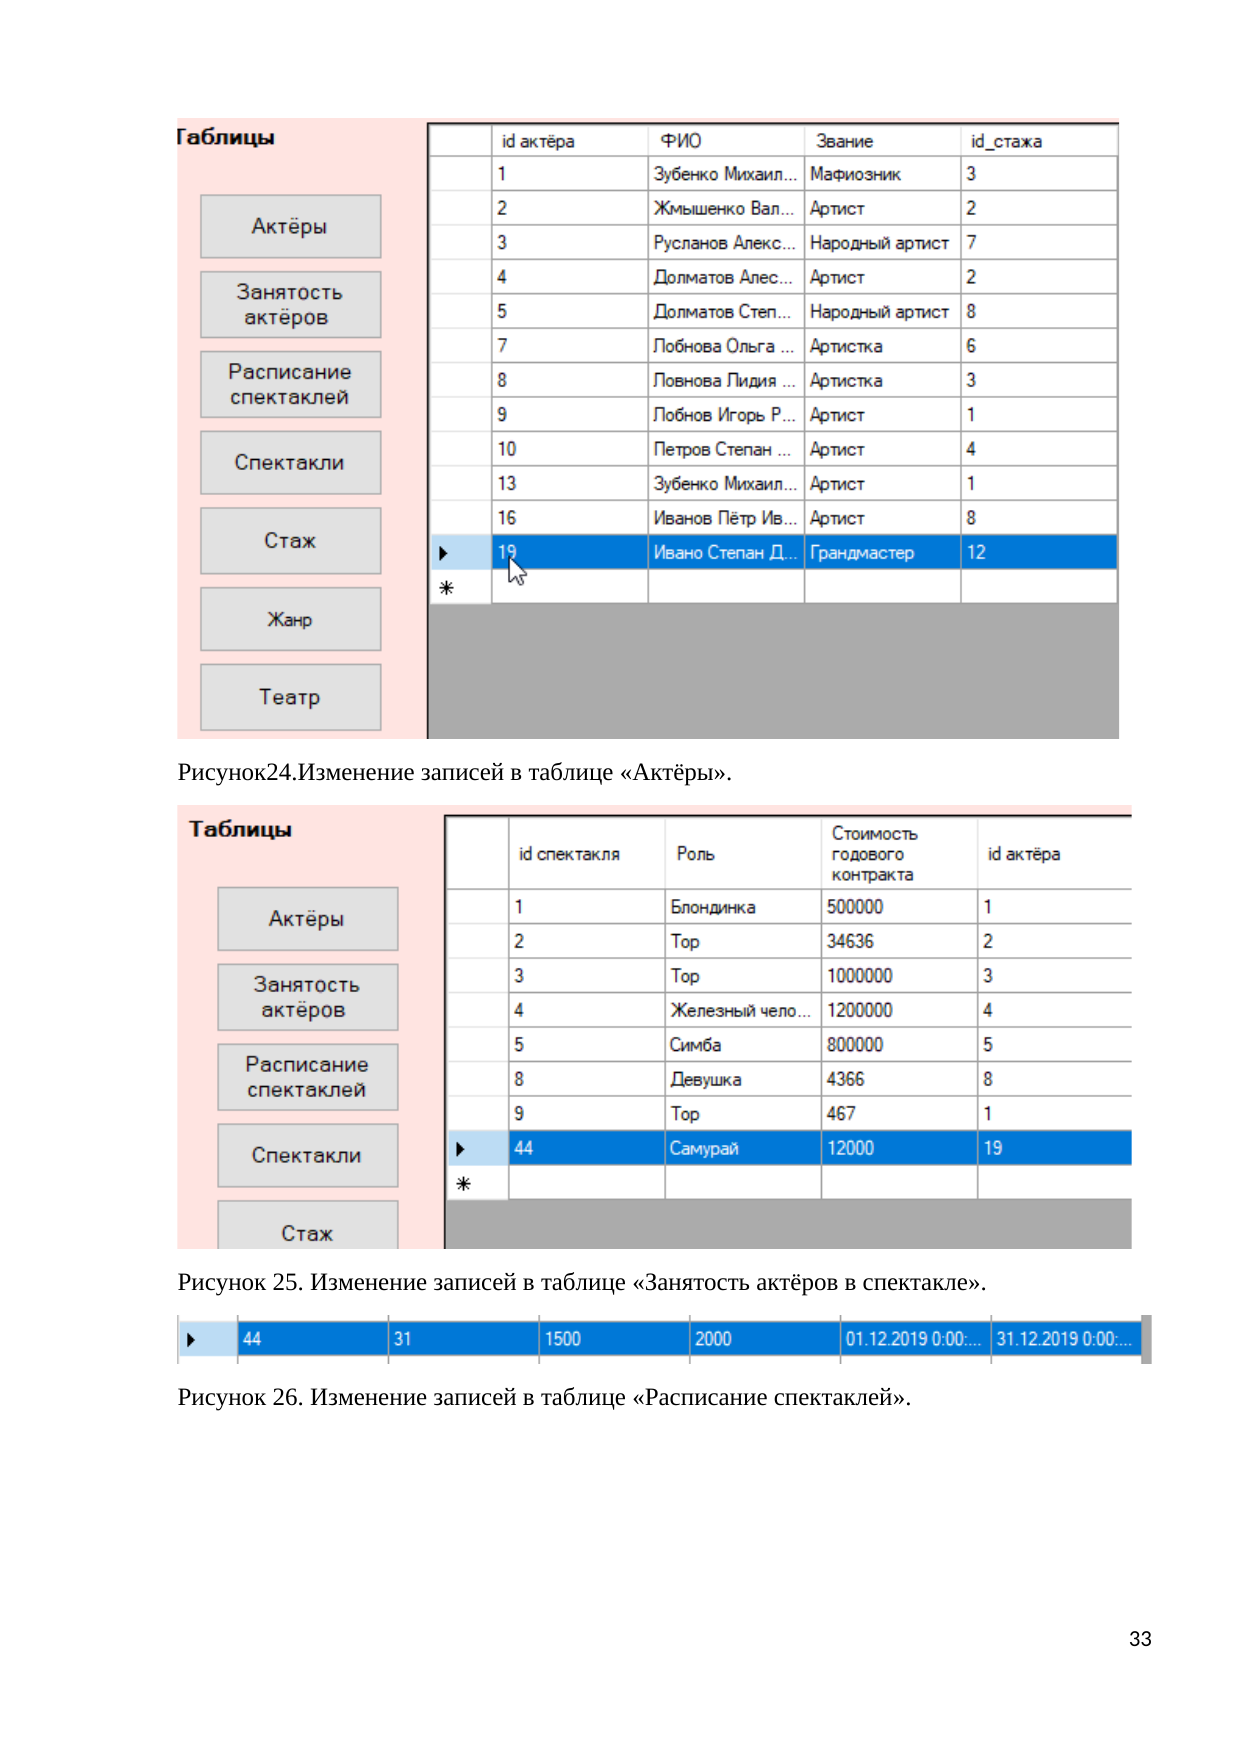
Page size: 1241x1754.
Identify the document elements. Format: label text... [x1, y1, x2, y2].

text Рисунок 25. Изменение записей в таблице «Занятость актёров в спектакле». [177, 1267, 1152, 1296]
text Рисунок 26. Изменение записей в таблице «Расписание спектаклей». [177, 1382, 1152, 1411]
picture [177, 805, 1132, 1249]
picture [177, 1315, 1152, 1364]
text Рисунок24.Изменение записей в таблице «Актёры». [177, 757, 1152, 786]
picture [177, 118, 1120, 739]
